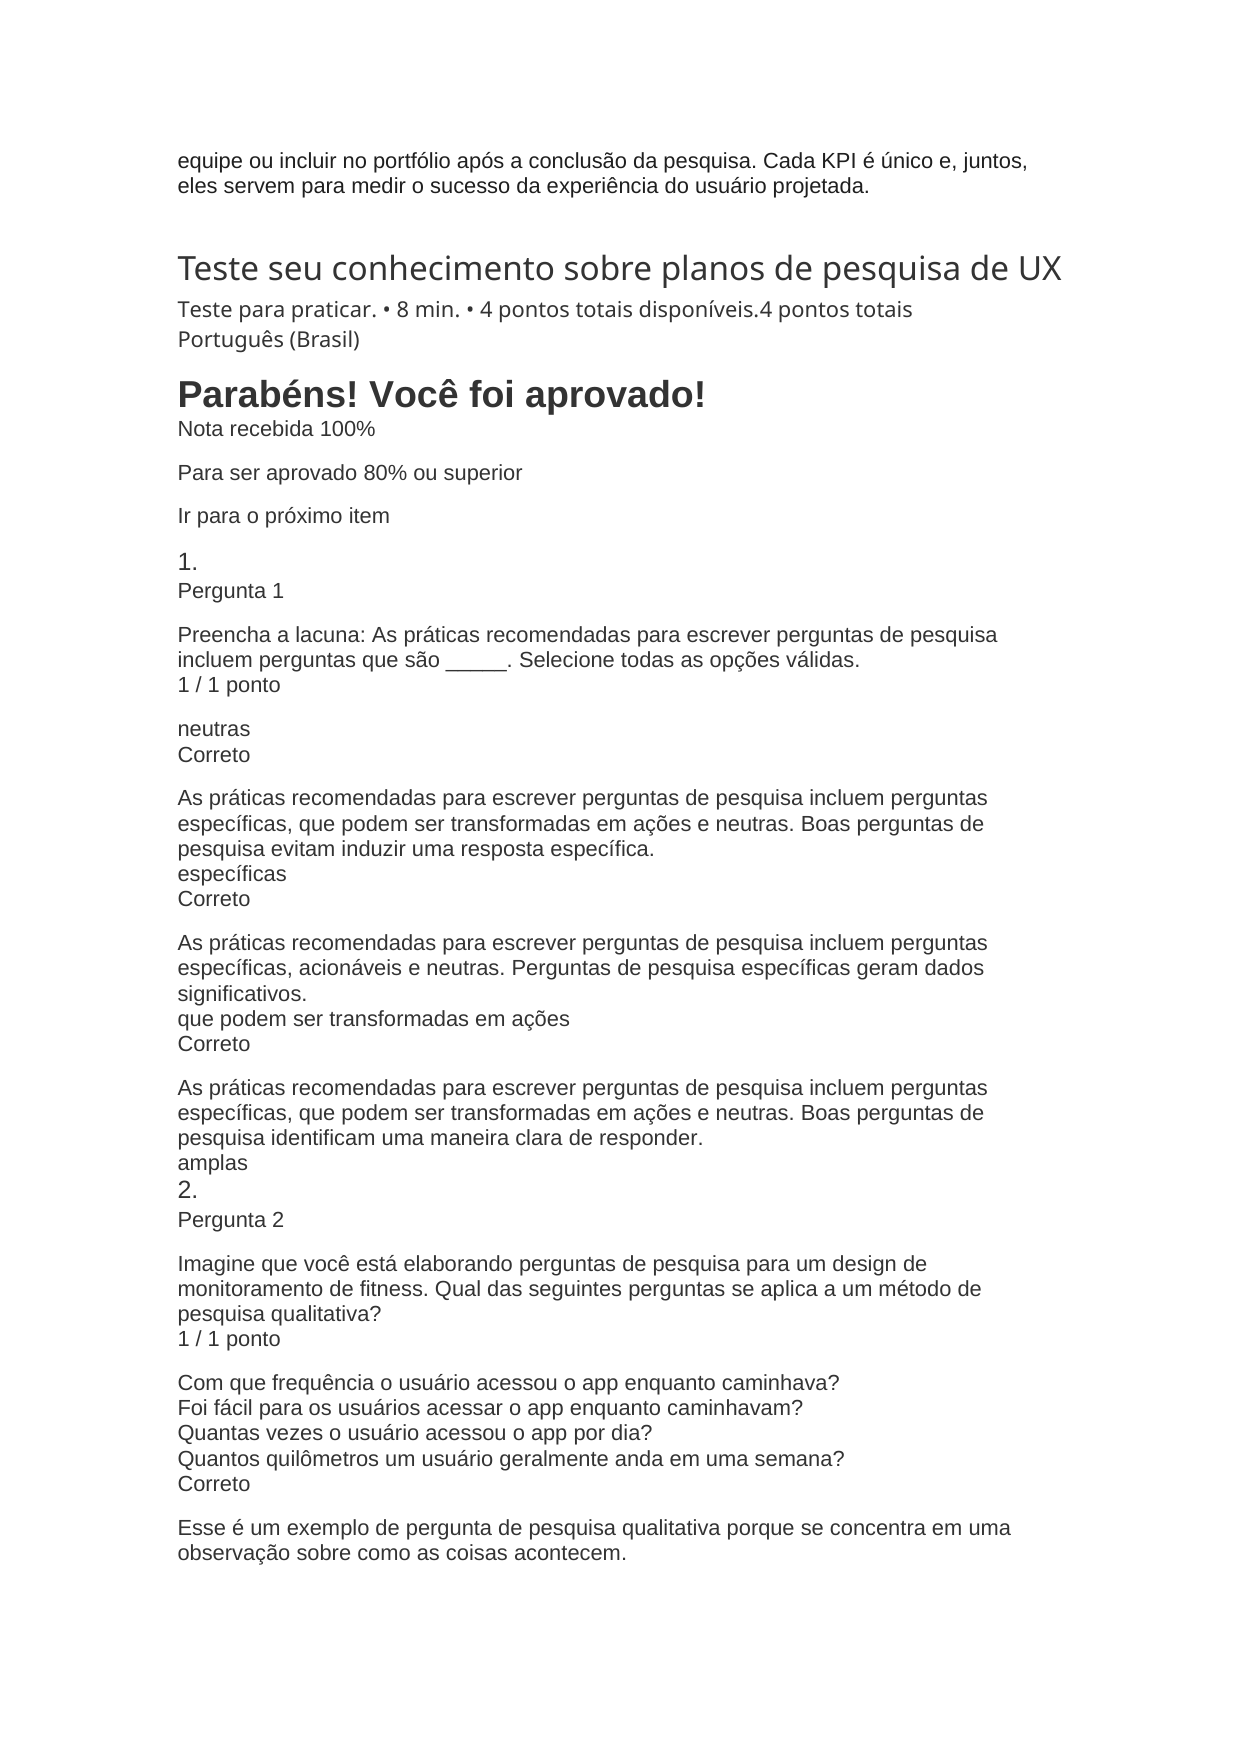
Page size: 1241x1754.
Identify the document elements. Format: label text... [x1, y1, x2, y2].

text Pergunta 1 [177, 578, 1063, 603]
subtitle 2. [177, 1176, 1063, 1204]
text Correto [177, 741, 1063, 767]
text Nota recebida 100% [177, 416, 1063, 441]
text 1 / 1 ponto [177, 672, 1063, 698]
text 1 / 1 ponto [177, 1326, 1063, 1351]
text que podem ser transformadas em ações [177, 1006, 1063, 1031]
text Ir para o próximo item [177, 503, 1063, 528]
text As práticas recomendadas para escrever perguntas de pesquisa incluem perguntas específicas, que podem ser transformadas em ações e neutras. Boas perguntas de pesquisa identificam uma maneira clara de responder. [177, 1075, 1063, 1150]
subtitle Teste seu conhecimento sobre planos de pesquisa de UX [177, 245, 1063, 290]
text As práticas recomendadas para escrever perguntas de pesquisa incluem perguntas específicas, acionáveis e neutras. Perguntas de pesquisa específicas geram dados significativos. [177, 930, 1063, 1006]
text Imagine que você está elaborando perguntas de pesquisa para um design de monitoramento de fitness. Qual das seguintes perguntas se aplica a um método de pesquisa qualitativa? [177, 1250, 1063, 1326]
text específicas [177, 861, 1063, 886]
text Preencha a lacuna: As práticas recomendadas para escrever perguntas de pesquisa incluem perguntas que são _____. Selecione todas as opções válidas. [177, 622, 1063, 672]
text Quantos quilômetros um usuário geralmente anda em uma semana? [177, 1446, 1063, 1471]
text neutras [177, 716, 1063, 741]
text Correto [177, 886, 1063, 911]
text Quantas vezes o usuário acessou o app por dia? [177, 1420, 1063, 1446]
text Correto [177, 1471, 1063, 1496]
text Português (Brasil) [177, 324, 1063, 353]
text Com que frequência o usuário acessou o app enquanto caminhava? [177, 1370, 1063, 1395]
text Para ser aprovado 80% ou superior [177, 459, 1063, 484]
text As práticas recomendadas para escrever perguntas de pesquisa incluem perguntas específicas, que podem ser transformadas em ações e neutras. Boas perguntas de pesquisa evitam induzir uma resposta específica. [177, 785, 1063, 861]
subtitle 1. [177, 547, 1063, 576]
text Teste para praticar. • 8 min. • 4 pontos totais disponíveis.4 pontos totais [177, 294, 1063, 324]
text amplas [177, 1150, 1063, 1176]
text Foi fácil para os usuários acessar o app enquanto caminhavam? [177, 1395, 1063, 1420]
text Correto [177, 1031, 1063, 1056]
text Esse é um exemplo de pergunta de pesquisa qualitativa porque se concentra em uma observação sobre como as coisas acontecem. [177, 1514, 1063, 1565]
text Pergunta 2 [177, 1207, 1063, 1232]
subtitle Parabéns! Você foi aprovado! [177, 372, 1063, 416]
